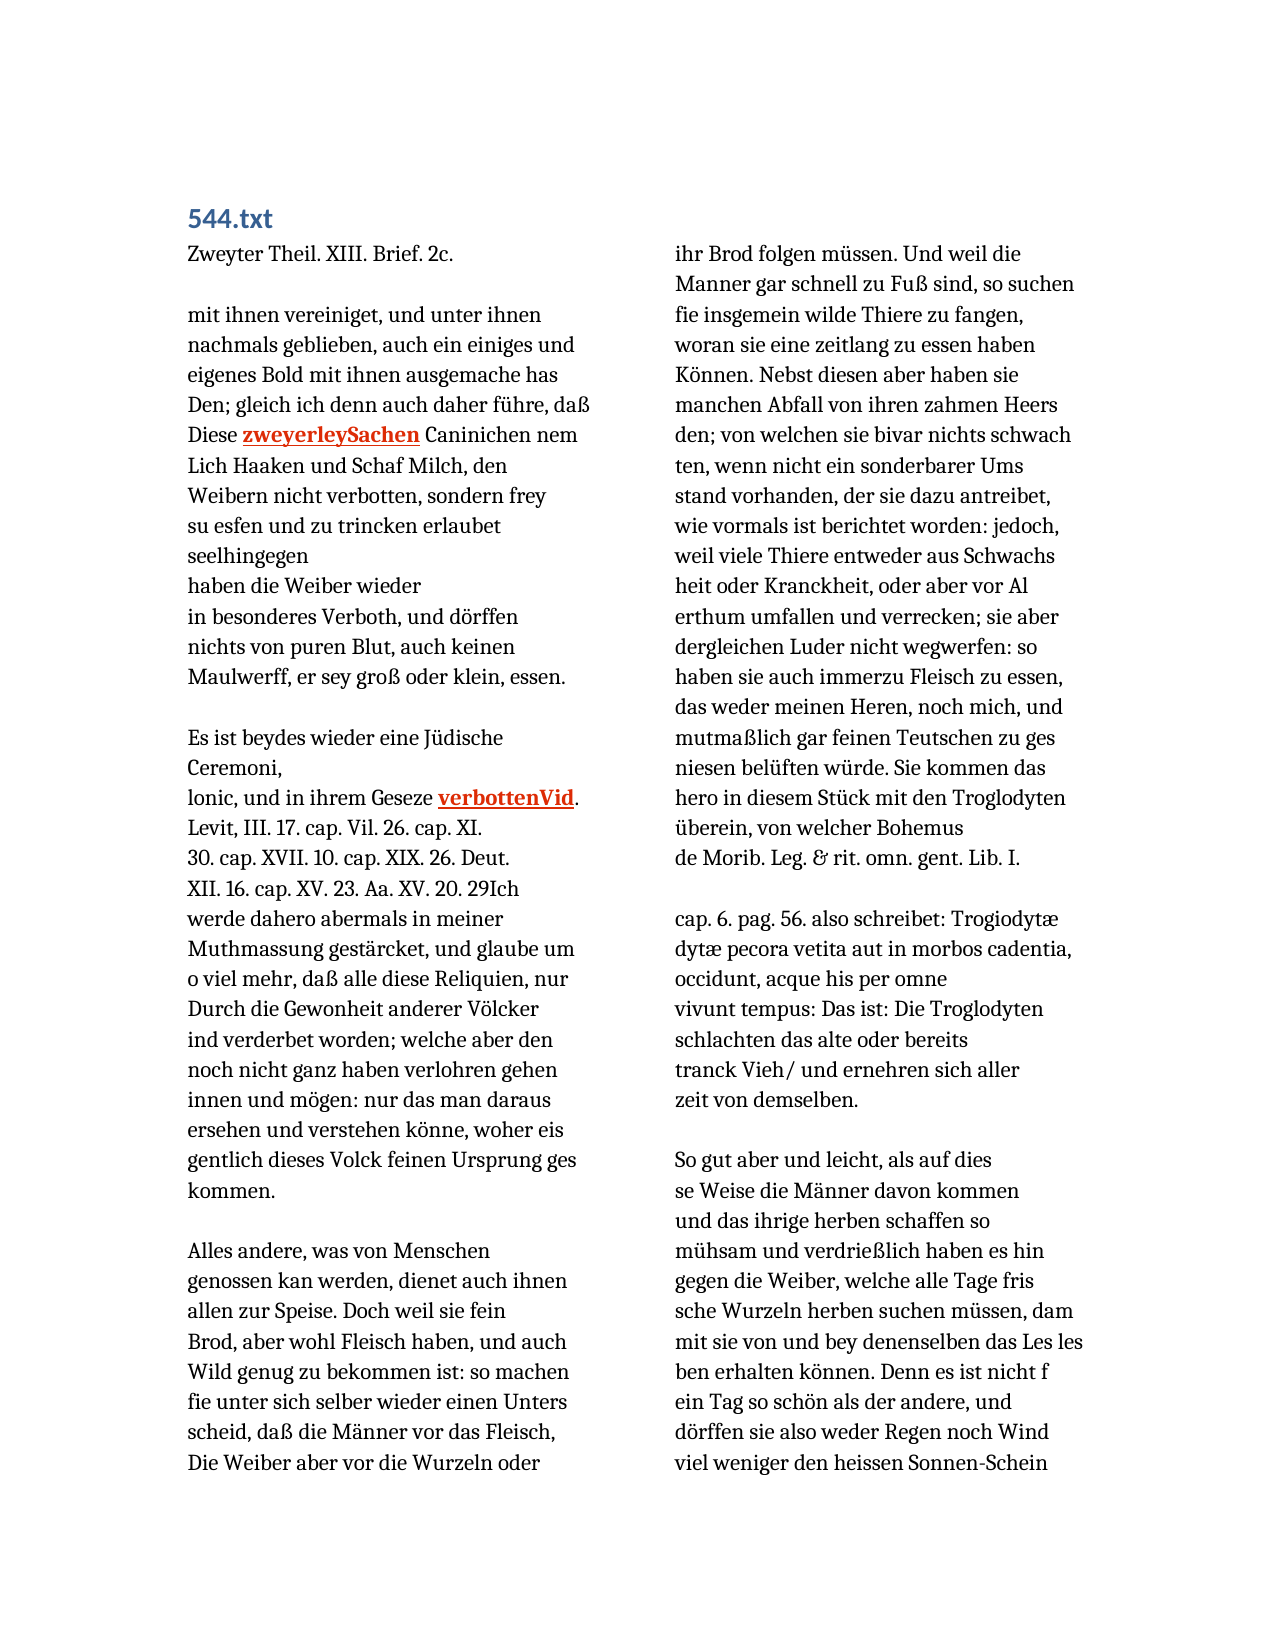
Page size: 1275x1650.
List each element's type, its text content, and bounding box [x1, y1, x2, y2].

subtitle 544.txt [187, 200, 1087, 236]
